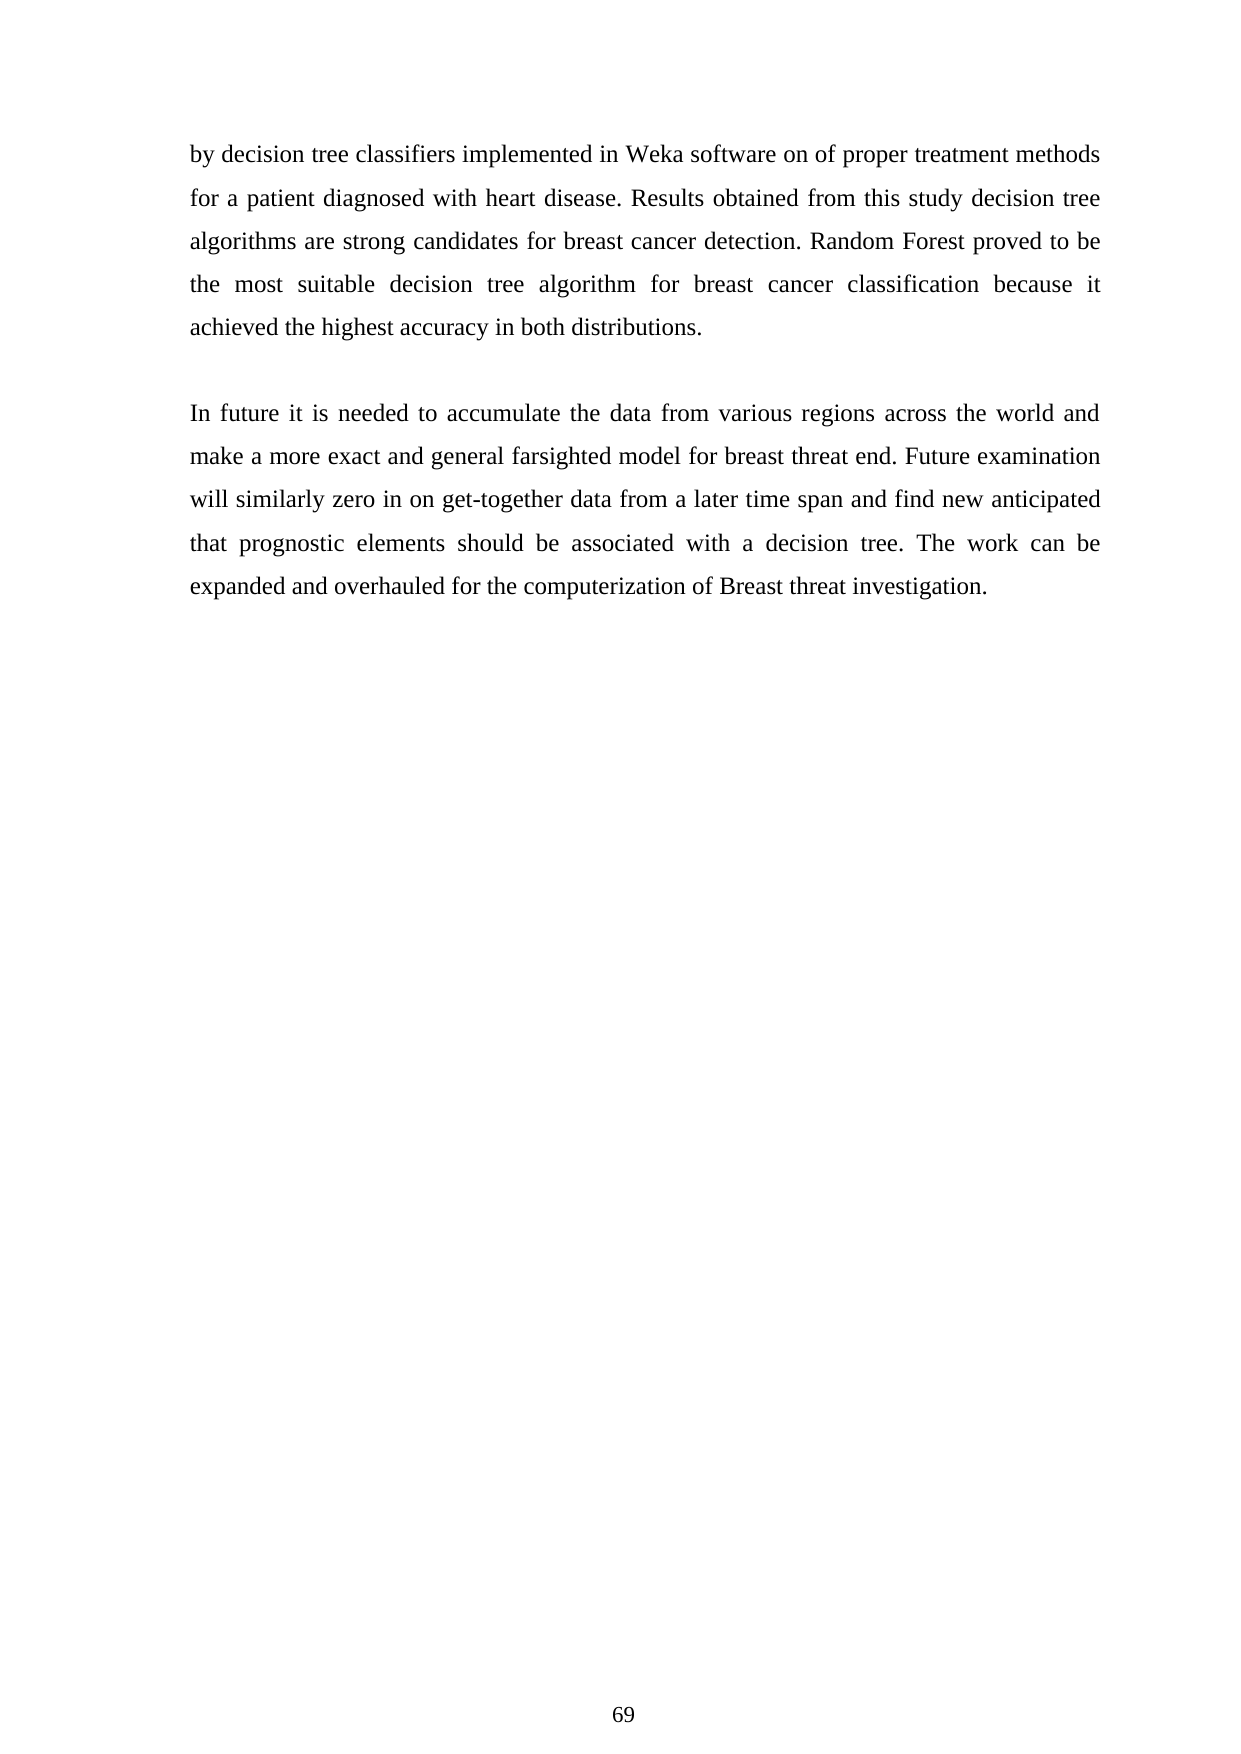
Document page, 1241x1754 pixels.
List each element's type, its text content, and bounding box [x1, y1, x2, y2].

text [189, 139, 1102, 341]
text In future it is needed to accumulate the data from various regions across the world and make a more exact and general farsighted model for breast threat end. Future examination will similarly zero in on get-together data from a later time span and find new anticipated that prognostic elements should be associated with a decision tree. The work can be expanded and overhauled for the computerization of Breast threat investigation. [189, 398, 1102, 599]
